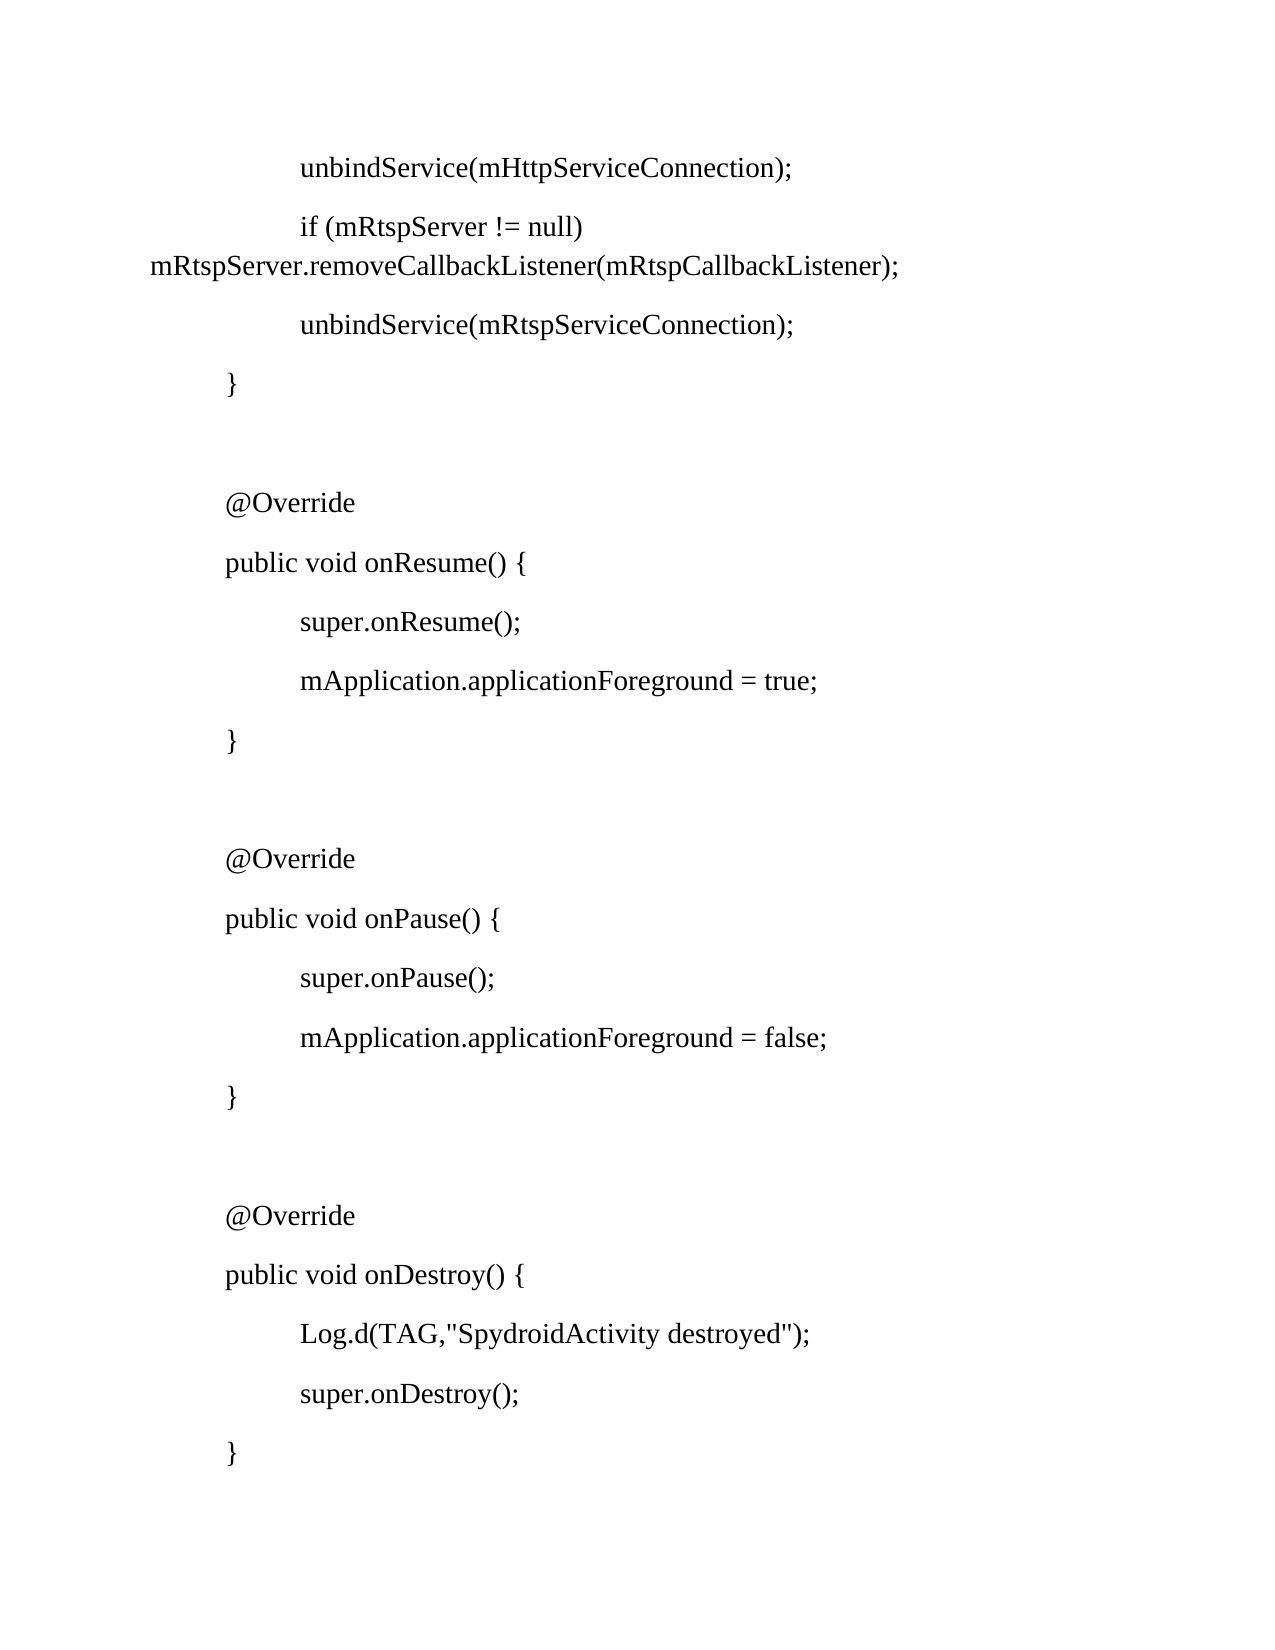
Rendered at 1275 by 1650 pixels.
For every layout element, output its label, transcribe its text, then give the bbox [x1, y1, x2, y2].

text Log.d(TAG,"SpydroidActivity destroyed"); [150, 1317, 1125, 1350]
text } [150, 1079, 1125, 1113]
text @Override [150, 1198, 1125, 1231]
text public void onResume() { [150, 545, 1125, 578]
text mApplication.applicationForeground = false; [150, 1020, 1125, 1053]
text unbindService(mHttpServiceConnection); [150, 150, 1125, 183]
text mApplication.applicationForeground = true; [150, 663, 1125, 697]
text @Override [150, 485, 1125, 519]
text super.onResume(); [150, 604, 1125, 638]
text public void onPause() { [150, 901, 1125, 934]
text } [150, 367, 1125, 400]
text super.onDestroy(); [150, 1376, 1125, 1409]
text public void onDestroy() { [150, 1257, 1125, 1291]
text unbindService(mRtspServiceConnection); [150, 307, 1125, 341]
text super.onPause(); [150, 960, 1125, 994]
text } [150, 1435, 1125, 1469]
text } [150, 723, 1125, 756]
text if (mRtspServer != null) mRtspServer.removeCallbackListener(mRtspCallbackListener); [150, 209, 1125, 281]
text @Override [150, 842, 1125, 875]
